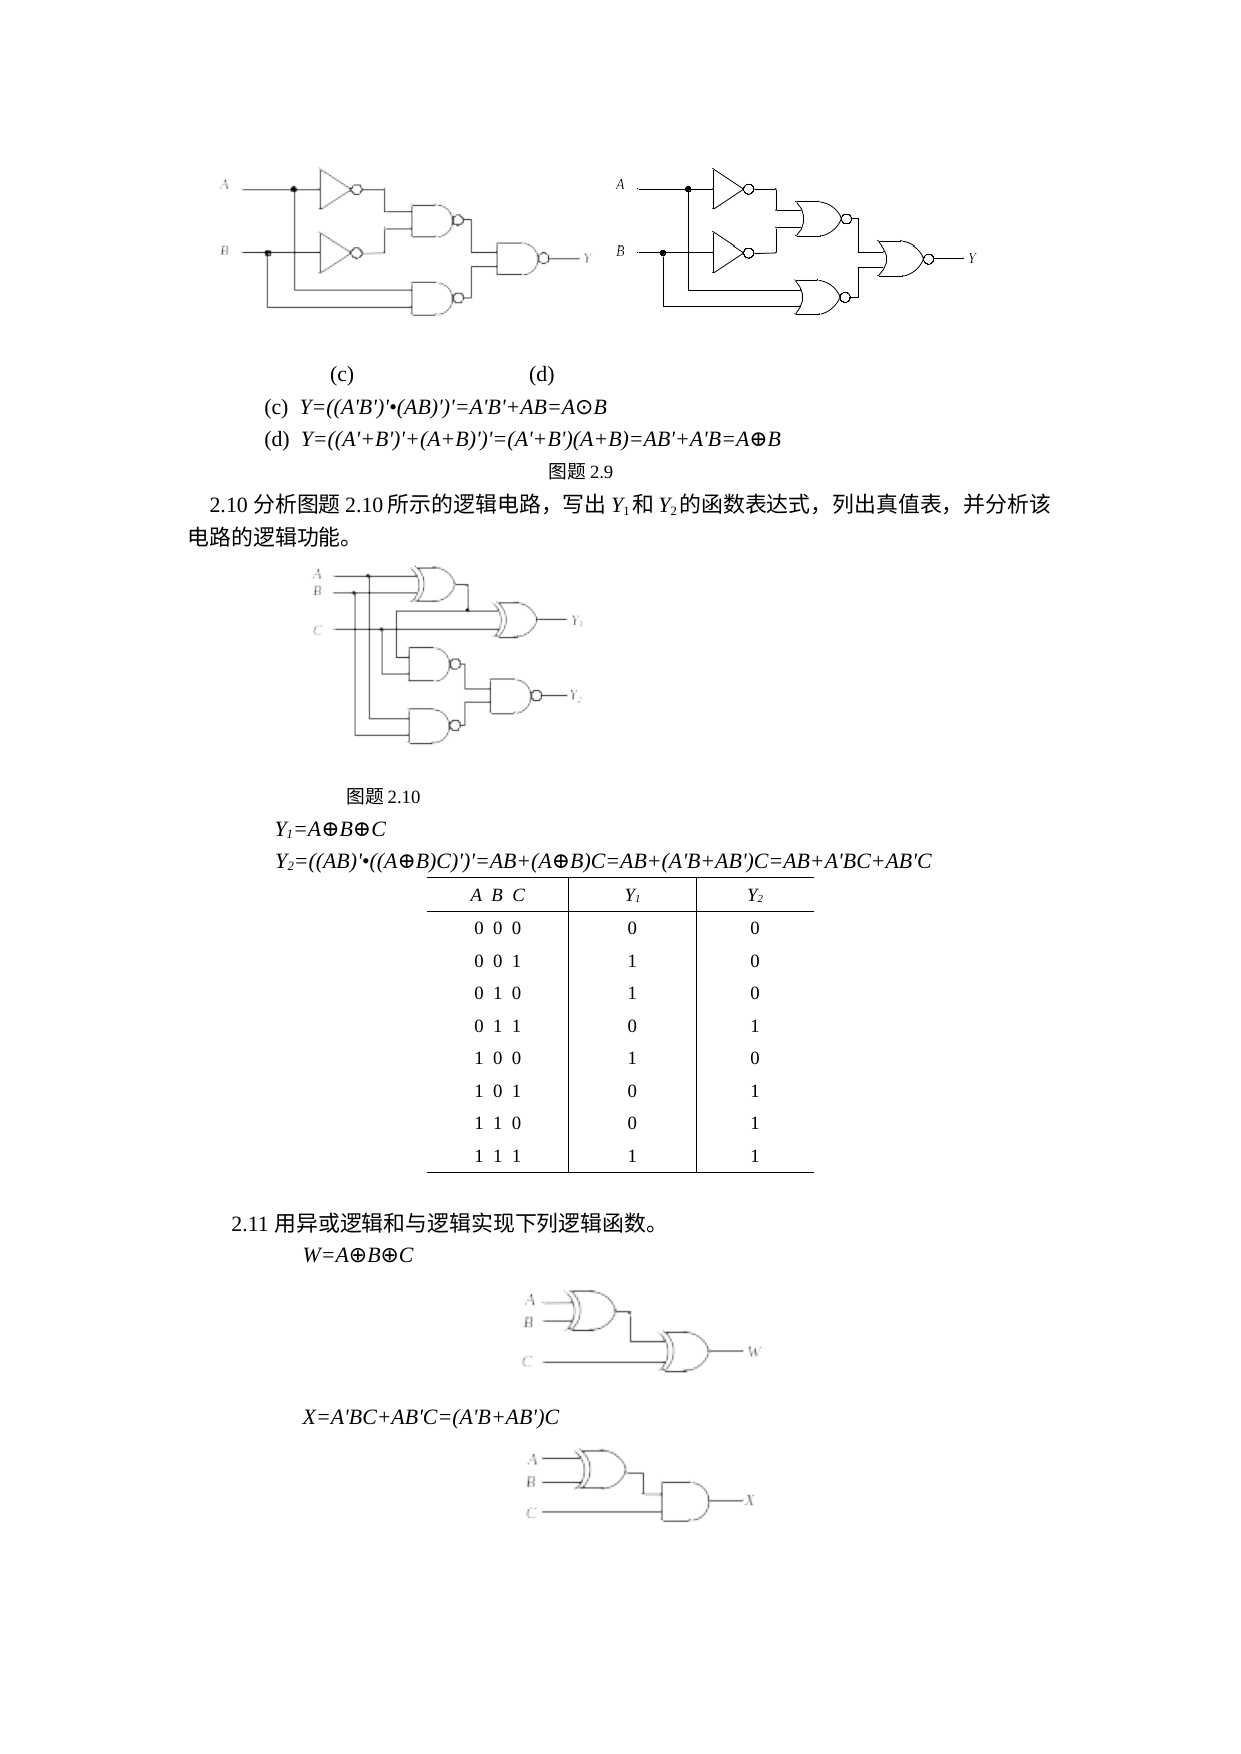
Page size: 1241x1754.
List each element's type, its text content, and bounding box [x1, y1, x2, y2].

table_cell 0 [569, 1107, 696, 1139]
table_cell 0 [569, 912, 696, 944]
table_cell 0 [697, 944, 813, 977]
table_cell 0 0 1 [427, 944, 568, 977]
text Y2=((AB)'•((A⊕B)C)')'=AB+(A⊕B)C=AB+(A'B+AB')C=AB+A'BC+AB'C [231, 844, 1053, 877]
text X=A'BC+AB'C=(A'B+AB')C [231, 1400, 1053, 1433]
table_header Y2 [697, 878, 813, 911]
list (c) Y=((A'B')'•(AB)')'=A'B'+AB=A⊙B [264, 389, 1053, 422]
text 图题2.9 [187, 454, 1053, 487]
table_header A B C [427, 878, 568, 911]
table_cell 1 0 1 [427, 1074, 568, 1107]
text 2.11 用异或逻辑和与逻辑实现下列逻辑函数。 [231, 1205, 1053, 1238]
table_cell 0 0 0 [427, 912, 568, 944]
table_cell 0 [697, 1042, 813, 1074]
table_cell 0 [569, 1074, 696, 1107]
table_cell 0 [569, 1009, 696, 1042]
text 图题2.10 [231, 779, 1053, 812]
table_cell 0 [697, 912, 813, 944]
table_cell 0 1 0 [427, 977, 568, 1009]
text 2.10 分析图题2.10所示的逻辑电路，写出Y1和Y2的函数表达式，列出真值表，并分析该电路的逻辑功能。 [187, 487, 1053, 552]
table_cell 1 [697, 1009, 813, 1042]
table_cell 1 1 0 [427, 1107, 568, 1139]
table_cell 1 [569, 977, 696, 1009]
list (d) Y=((A'+B')'+(A+B)')'=(A'+B')(A+B)=AB'+A'B=A⊕B [264, 422, 1053, 454]
table_header Y1 [569, 878, 696, 911]
table_cell 1 [569, 1139, 696, 1172]
table_cell 1 [569, 944, 696, 977]
table_cell 0 1 1 [427, 1009, 568, 1042]
table_cell 1 [697, 1074, 813, 1107]
table_cell 1 [697, 1107, 813, 1139]
text Y1=A⊕B⊕C [231, 812, 1053, 844]
table_cell 1 1 1 [427, 1139, 568, 1172]
table_cell 1 [697, 1139, 813, 1172]
table_cell 0 [697, 977, 813, 1009]
list (c) (d) [264, 357, 1053, 389]
table_cell 1 0 0 [427, 1042, 568, 1074]
text W=A⊕B⊕C [231, 1238, 1053, 1270]
table_cell 1 [569, 1042, 696, 1074]
